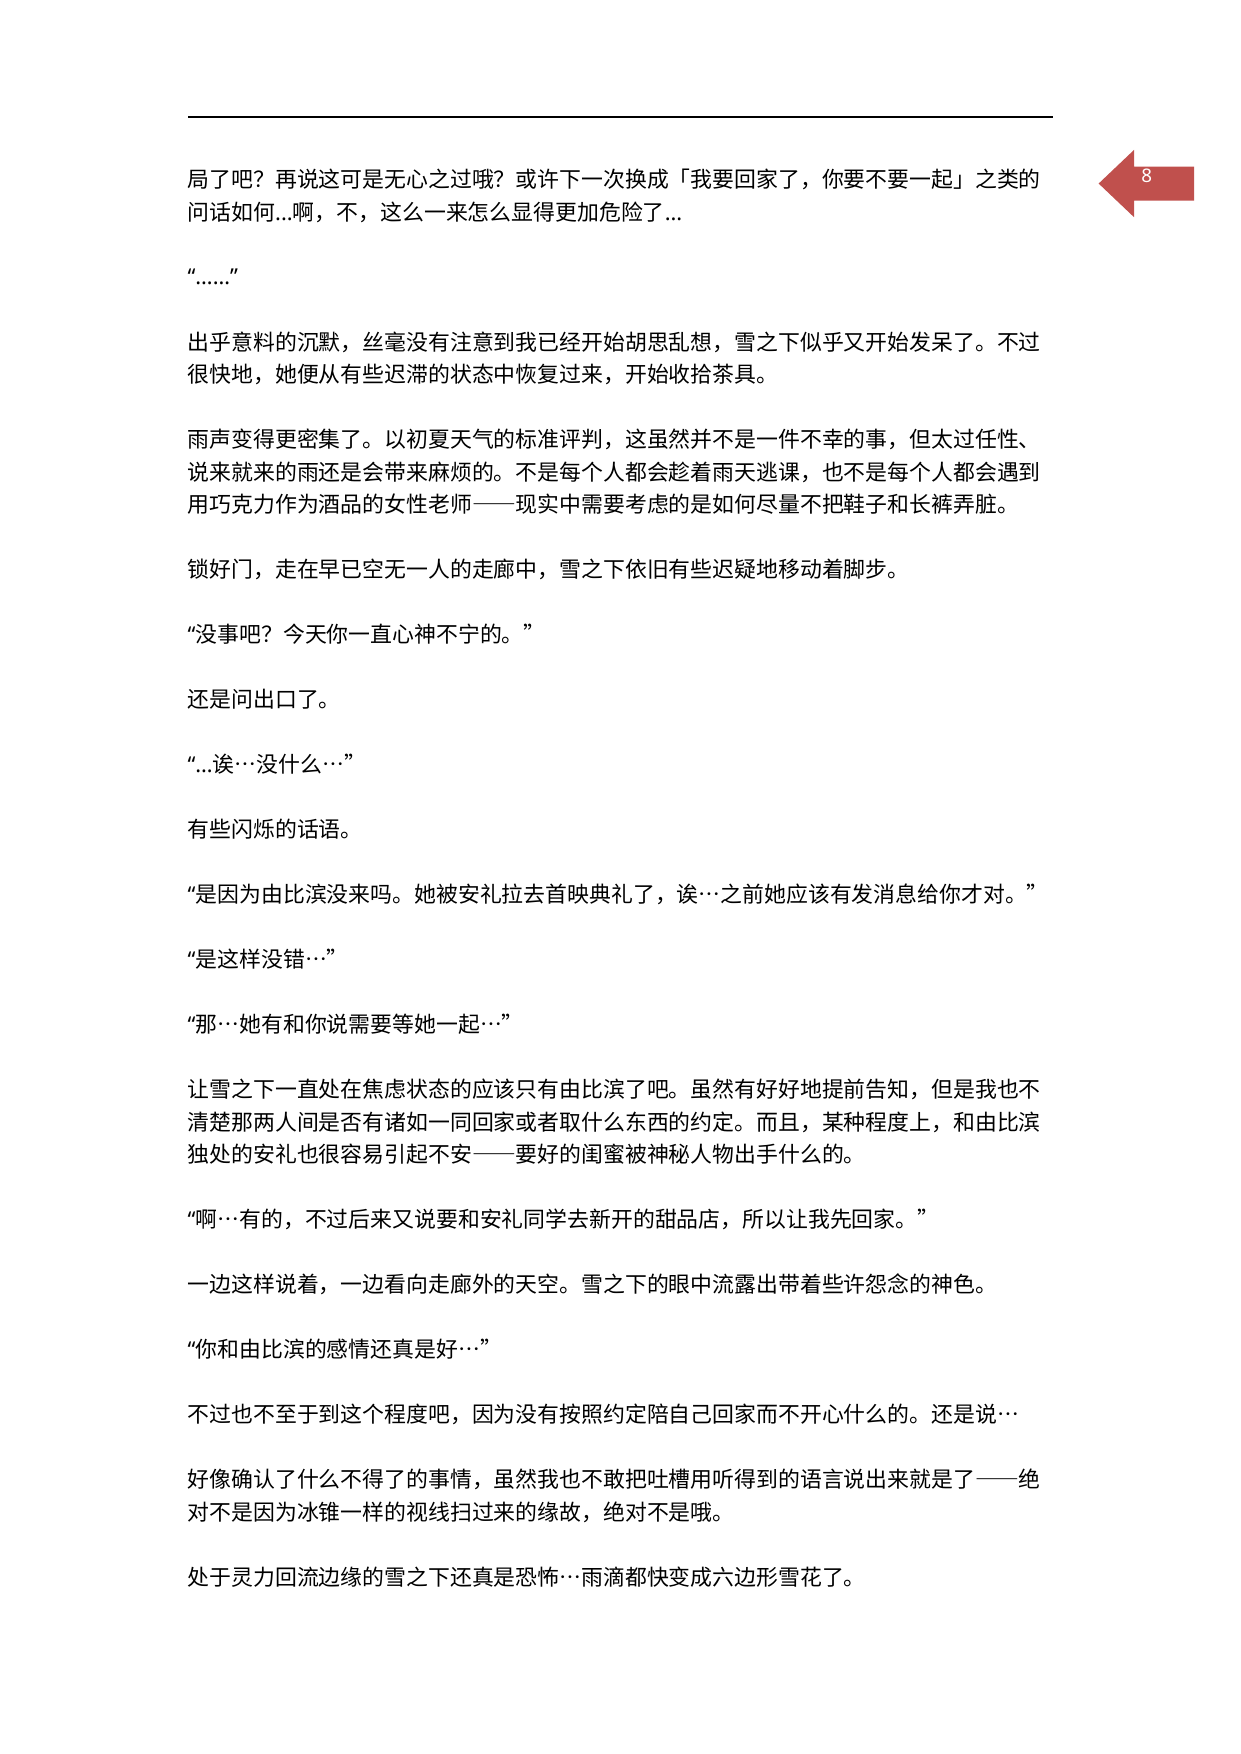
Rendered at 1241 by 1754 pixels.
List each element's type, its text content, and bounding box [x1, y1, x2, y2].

text “…诶…没什么…” [187, 747, 1053, 779]
text “没事吧？今天你一直心神不宁的。” [187, 617, 1053, 649]
text 不过也不至于到这个程度吧，因为没有按照约定陪自己回家而不开心什么的。还是说… [187, 1397, 1053, 1429]
text “啊…有的，不过后来又说要和安礼同学去新开的甜品店，所以让我先回家。” [187, 1202, 1053, 1234]
text 好像确认了什么不得了的事情，虽然我也不敢把吐槽用听得到的语言说出来就是了——绝对不是因为冰锥一样的视线扫过来的缘故，绝对不是哦。 [187, 1462, 1053, 1527]
text 雨声变得更密集了。以初夏天气的标准评判，这虽然并不是一件不幸的事，但太过任性、说来就来的雨还是会带来麻烦的。不是每个人都会趁着雨天逃课，也不是每个人都会遇到用巧克力作为酒品的女性老师——现实中需要考虑的是如何尽量不把鞋子和长裤弄脏。 [187, 422, 1053, 519]
text “那…她有和你说需要等她一起…” [187, 1007, 1053, 1039]
text “是因为由比滨没来吗。她被安礼拉去首映典礼了，诶…之前她应该有发消息给你才对。” [187, 877, 1053, 909]
text 出乎意料的沉默，丝毫没有注意到我已经开始胡思乱想，雪之下似乎又开始发呆了。不过很快地，她便从有些迟滞的状态中恢复过来，开始收拾茶具。 [187, 324, 1053, 389]
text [187, 162, 1053, 227]
text “你和由比滨的感情还真是好…” [187, 1332, 1053, 1364]
text 处于灵力回流边缘的雪之下还真是恐怖…雨滴都快变成六边形雪花了。 [187, 1559, 1053, 1592]
text 一边这样说着，一边看向走廊外的天空。雪之下的眼中流露出带着些许怨念的神色。 [187, 1267, 1053, 1299]
text “……” [187, 259, 1053, 292]
text 锁好门，走在早已空无一人的走廊中，雪之下依旧有些迟疑地移动着脚步。 [187, 552, 1053, 584]
text 有些闪烁的话语。 [187, 812, 1053, 844]
text 还是问出口了。 [187, 682, 1053, 714]
text “是这样没错…” [187, 942, 1053, 974]
text 让雪之下一直处在焦虑状态的应该只有由比滨了吧。虽然有好好地提前告知，但是我也不清楚那两人间是否有诸如一同回家或者取什么东西的约定。而且，某种程度上，和由比滨独处的安礼也很容易引起不安——要好的闺蜜被神秘人物出手什么的。 [187, 1072, 1053, 1169]
